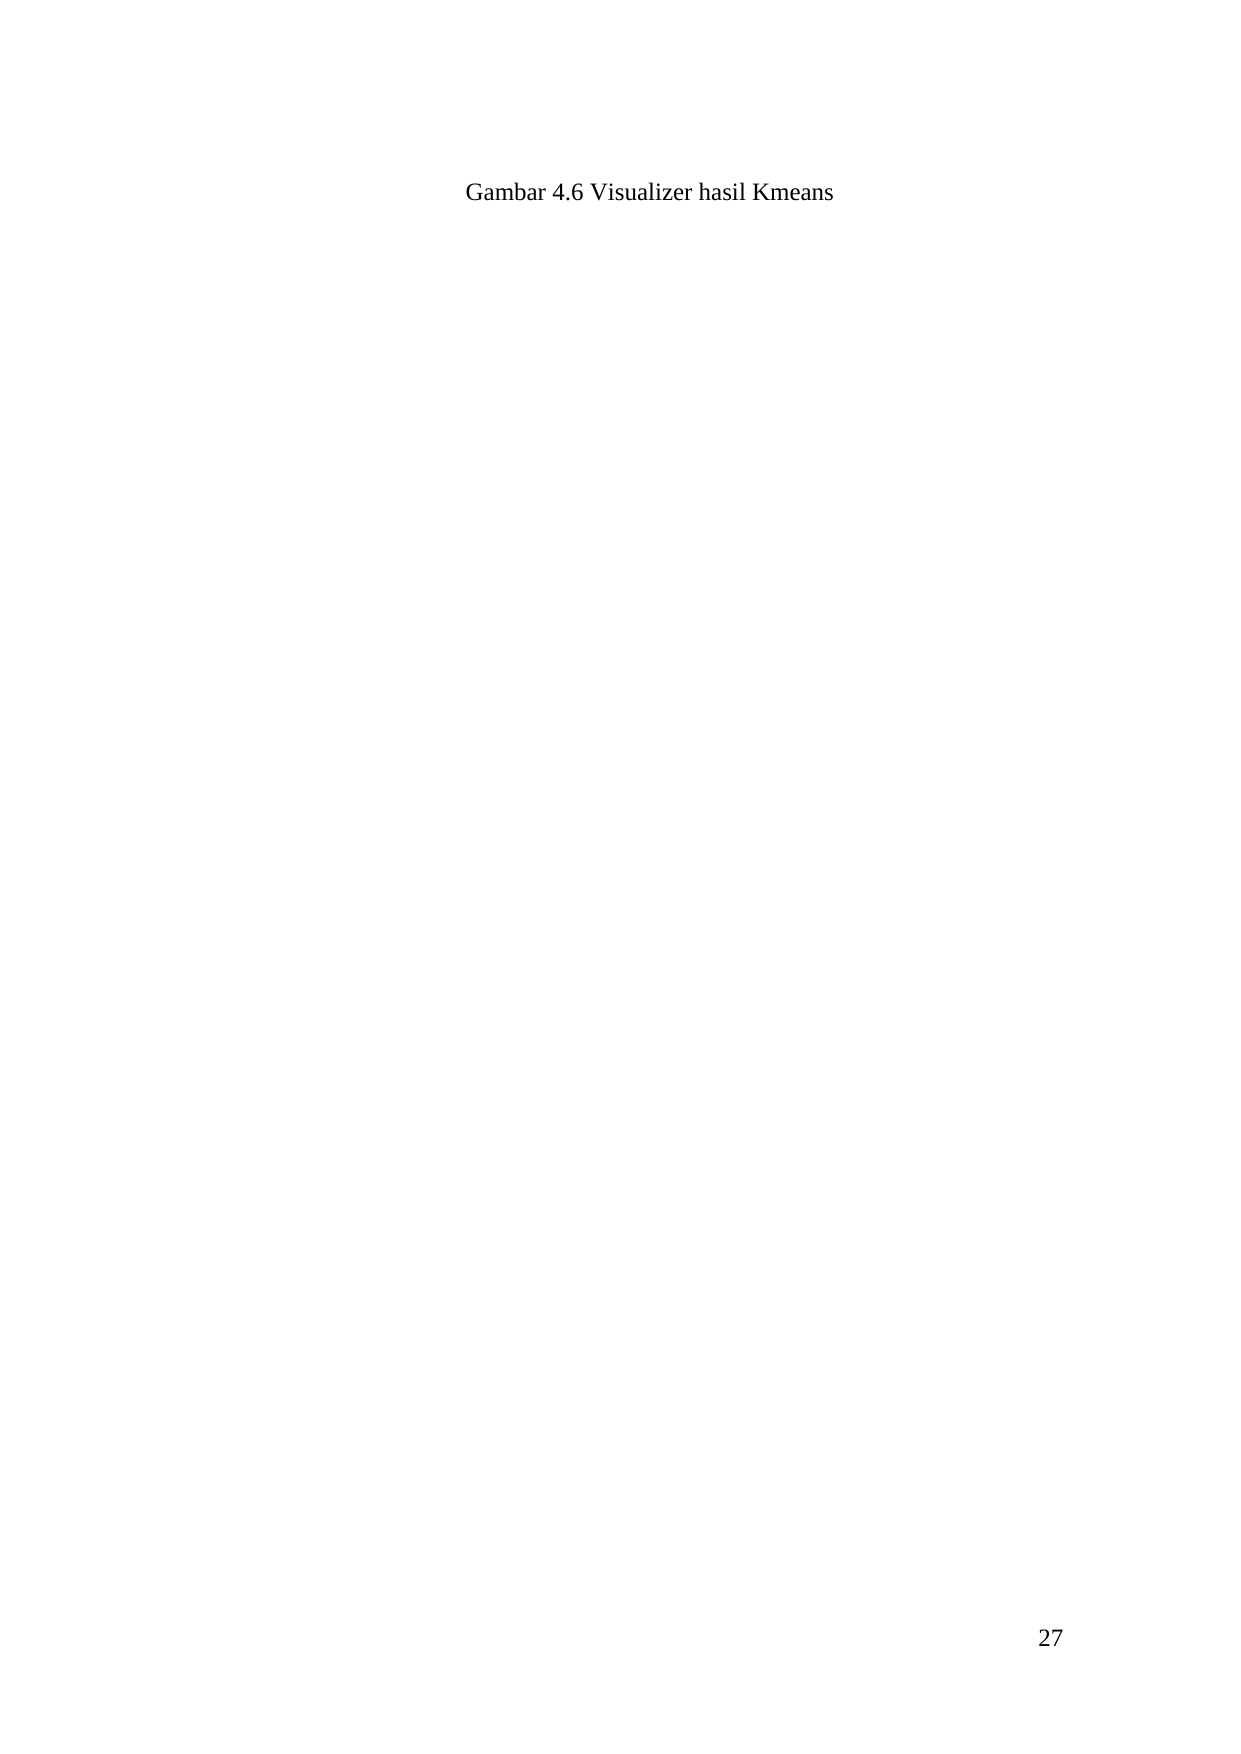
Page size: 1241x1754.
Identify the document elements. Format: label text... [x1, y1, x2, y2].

text Gambar 4.6 Visualizer hasil Kmeans [236, 177, 1063, 206]
